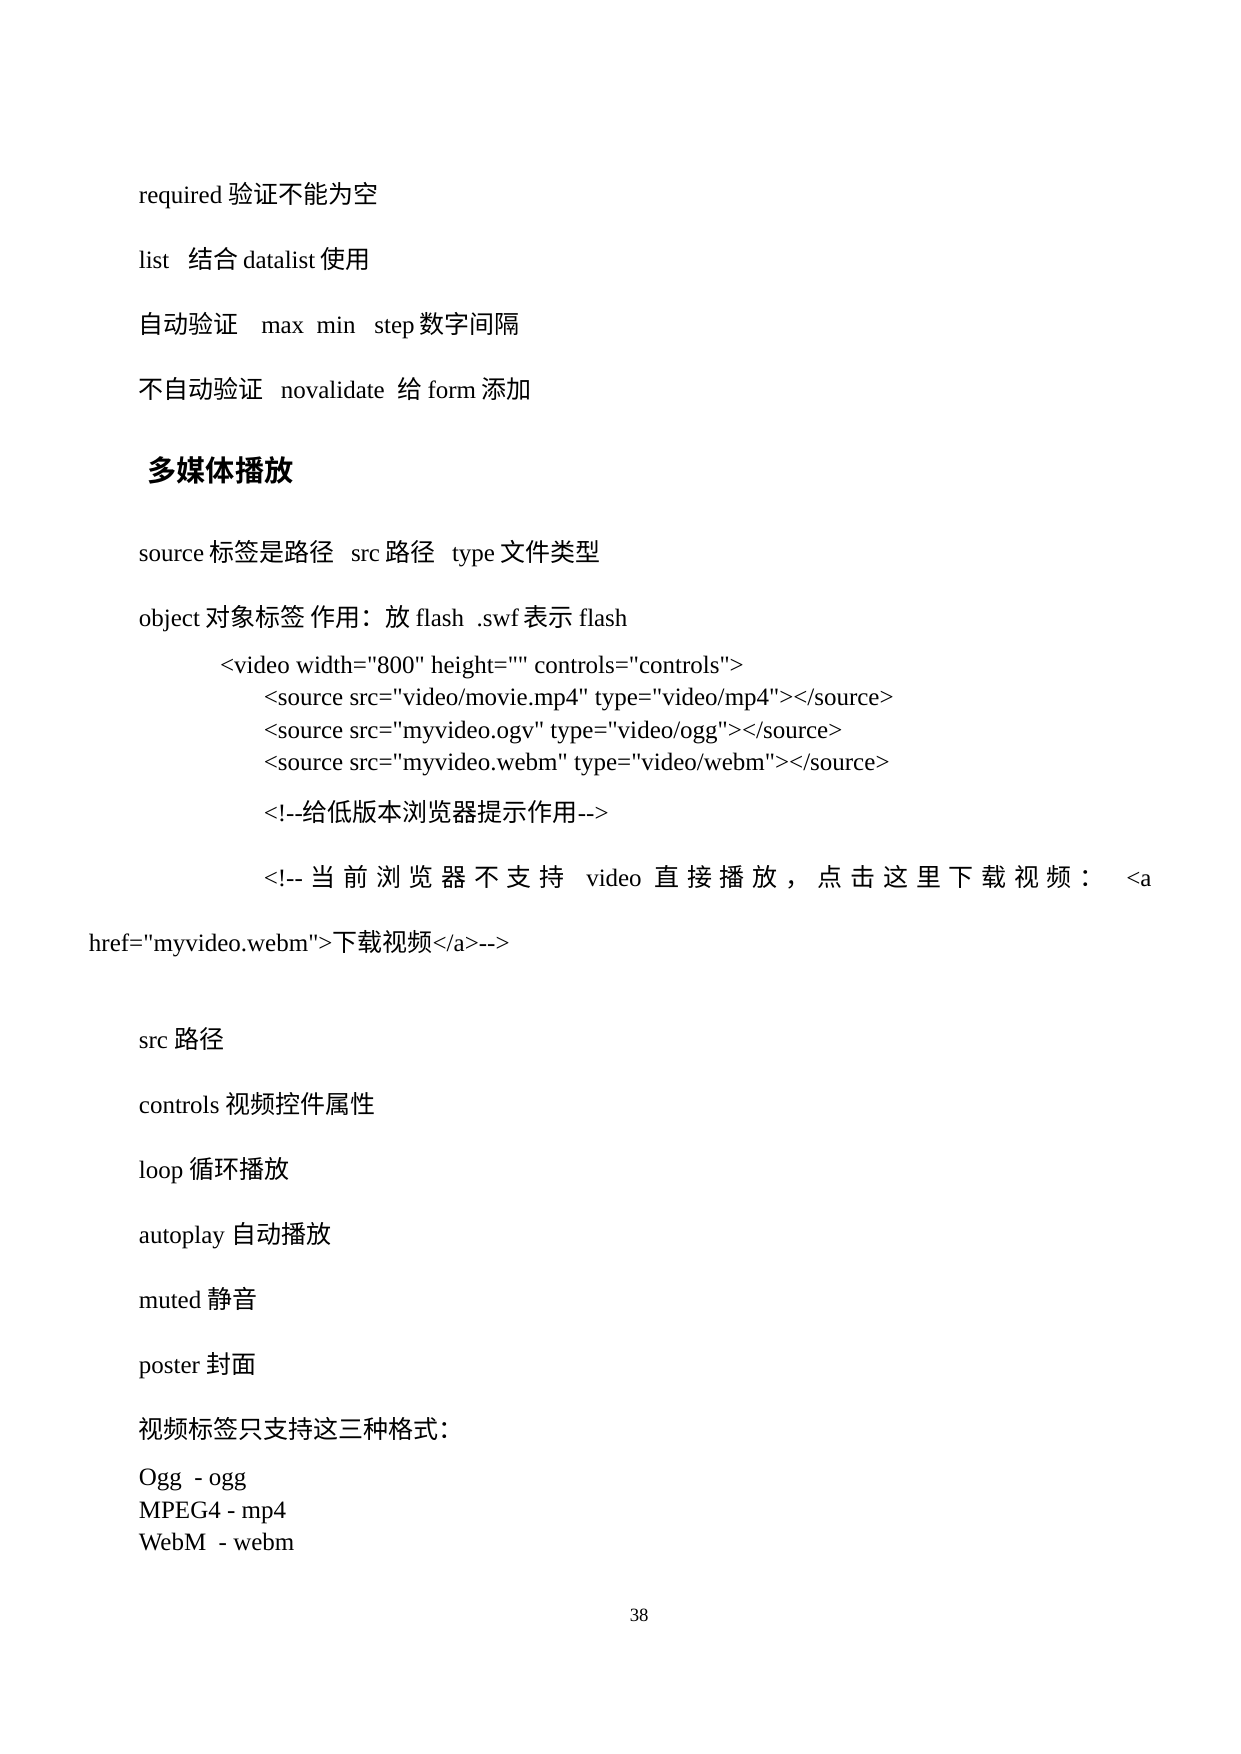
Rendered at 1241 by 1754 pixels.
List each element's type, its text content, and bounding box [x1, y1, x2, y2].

text MPEG4 - mp4 [89, 1493, 1152, 1525]
text <!--给低版本浏览器提示作用--> [89, 778, 1152, 843]
text 自动验证 max min step数字间隔 [89, 290, 1152, 355]
text <source src="myvideo.ogv" type="video/ogg"></source> [89, 713, 1152, 745]
text <source src="video/movie.mp4" type="video/mp4"></source> [89, 680, 1152, 713]
text controls 视频控件属性 [89, 1070, 1152, 1135]
text poster 封面 [89, 1330, 1152, 1395]
text 视频标签只支持这三种格式： [89, 1395, 1152, 1460]
text <video width="800" height="" controls="controls"> [89, 648, 1152, 680]
text src 路径 [89, 1005, 1152, 1070]
text 不自动验证 novalidate 给form添加 [89, 355, 1152, 420]
text source标签是路径 src路径 type文件类型 [89, 518, 1152, 583]
text <source src="myvideo.webm" type="video/webm"></source> [89, 745, 1152, 778]
text object对象标签 作用：放flash .swf表示flash [89, 583, 1152, 648]
text list 结合datalist使用 [89, 225, 1152, 290]
text 多媒体播放 [89, 437, 1152, 502]
text WebM - webm [89, 1525, 1152, 1558]
text required 验证不能为空 [89, 160, 1152, 225]
text muted 静音 [89, 1265, 1152, 1330]
text autoplay 自动播放 [89, 1200, 1152, 1265]
text loop 循环播放 [89, 1135, 1152, 1200]
text Ogg - ogg [89, 1460, 1152, 1493]
text <!--当前浏览器不支持 video直接播放，点击这里下载视频： <a href="myvideo.webm">下载视频</a>--> [89, 843, 1152, 973]
